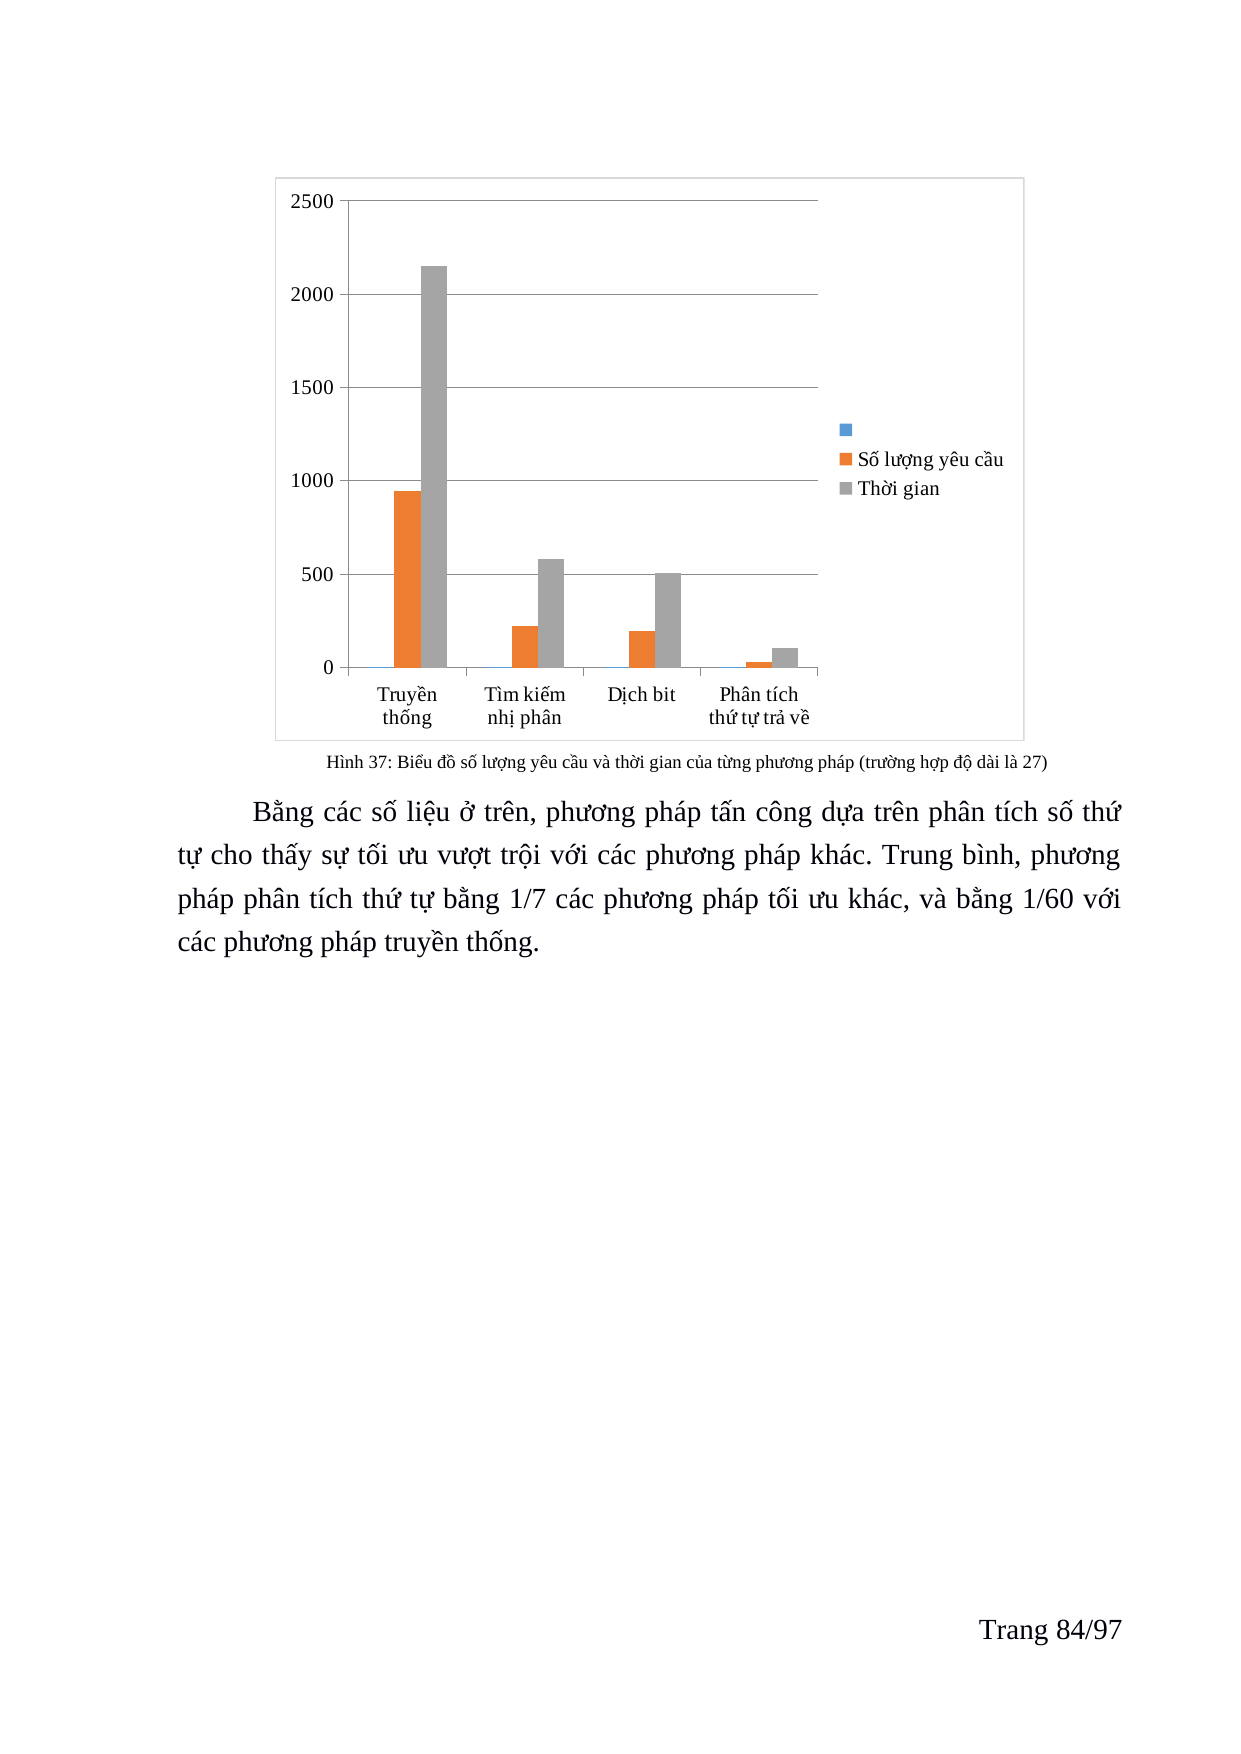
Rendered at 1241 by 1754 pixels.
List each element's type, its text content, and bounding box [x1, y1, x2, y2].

text Hình 37: Biểu đồ số lượng yêu cầu và thời gian của từng phương pháp (trường hợp độ dài là 27) [177, 751, 1122, 773]
text Bằng các số liệu ở trên, phương pháp tấn công dựa trên phân tích số thứ tự cho thấy sự tối ưu vượt trội với các phương pháp khác. Trung bình, phương pháp phân tích thứ tự bằng 1/7 các phương pháp tối ưu khác, và bằng 1/60 với các phương pháp truyền thống. [177, 794, 1122, 958]
